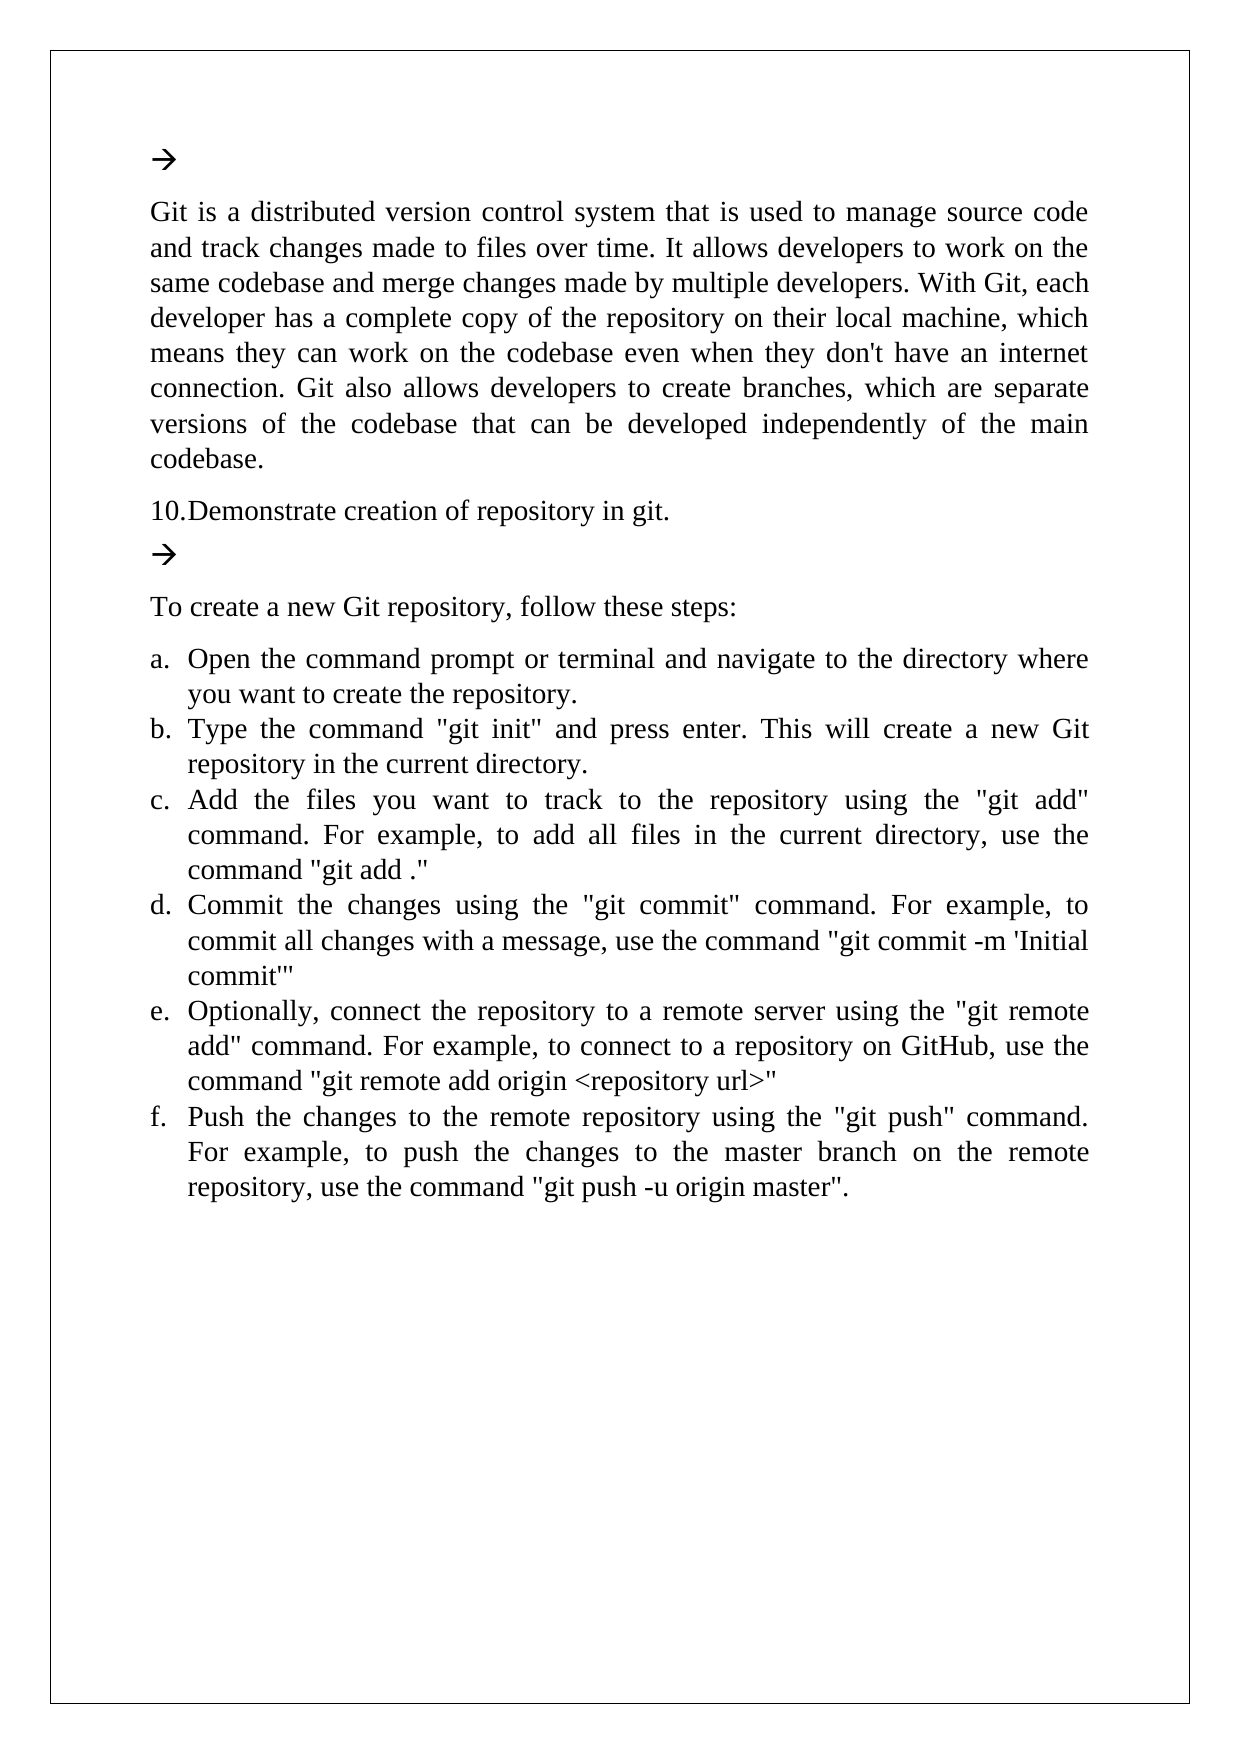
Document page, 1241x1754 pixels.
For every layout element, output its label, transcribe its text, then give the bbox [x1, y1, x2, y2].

list Demonstrate creation of repository in git. [150, 493, 1090, 526]
list Commit the changes using the "git commit" command. For example, to commit all changes with a message, use the command "git commit -m 'Initial commit'" [150, 887, 1090, 991]
text To create a new Git repository, follow these steps: [150, 589, 1090, 623]
list Add the files you want to track to the repository using the "git add" command. For example, to add all files in the current directory, use the command "git add ." [150, 782, 1090, 886]
list Open the command prompt or terminal and navigate to the directory where you want to create the repository. [150, 641, 1090, 710]
list Push the changes to the remote repository using the "git push" command. For example, to push the changes to the master branch on the remote repository, use the command "git push -u origin master". [150, 1099, 1090, 1203]
text Git is a distributed version control system that is used to manage source code and track changes made to files over time. It allows developers to work on the same codebase and merge changes made by multiple developers. With Git, each developer has a complete copy of the repository on their local machine, which means they can work on the codebase even when they don't have an internet connection. Git also allows developers to create branches, which are separate versions of the codebase that can be developed independently of the main codebase. [150, 194, 1090, 474]
list Type the command "git init" and press enter. This will create a new Git repository in the current directory. [150, 711, 1090, 780]
list Optionally, connect the repository to a remote server using the "git remote add" command. For example, to connect to a repository on GitHub, use the command "git remote add origin <repository url>" [150, 993, 1090, 1097]
